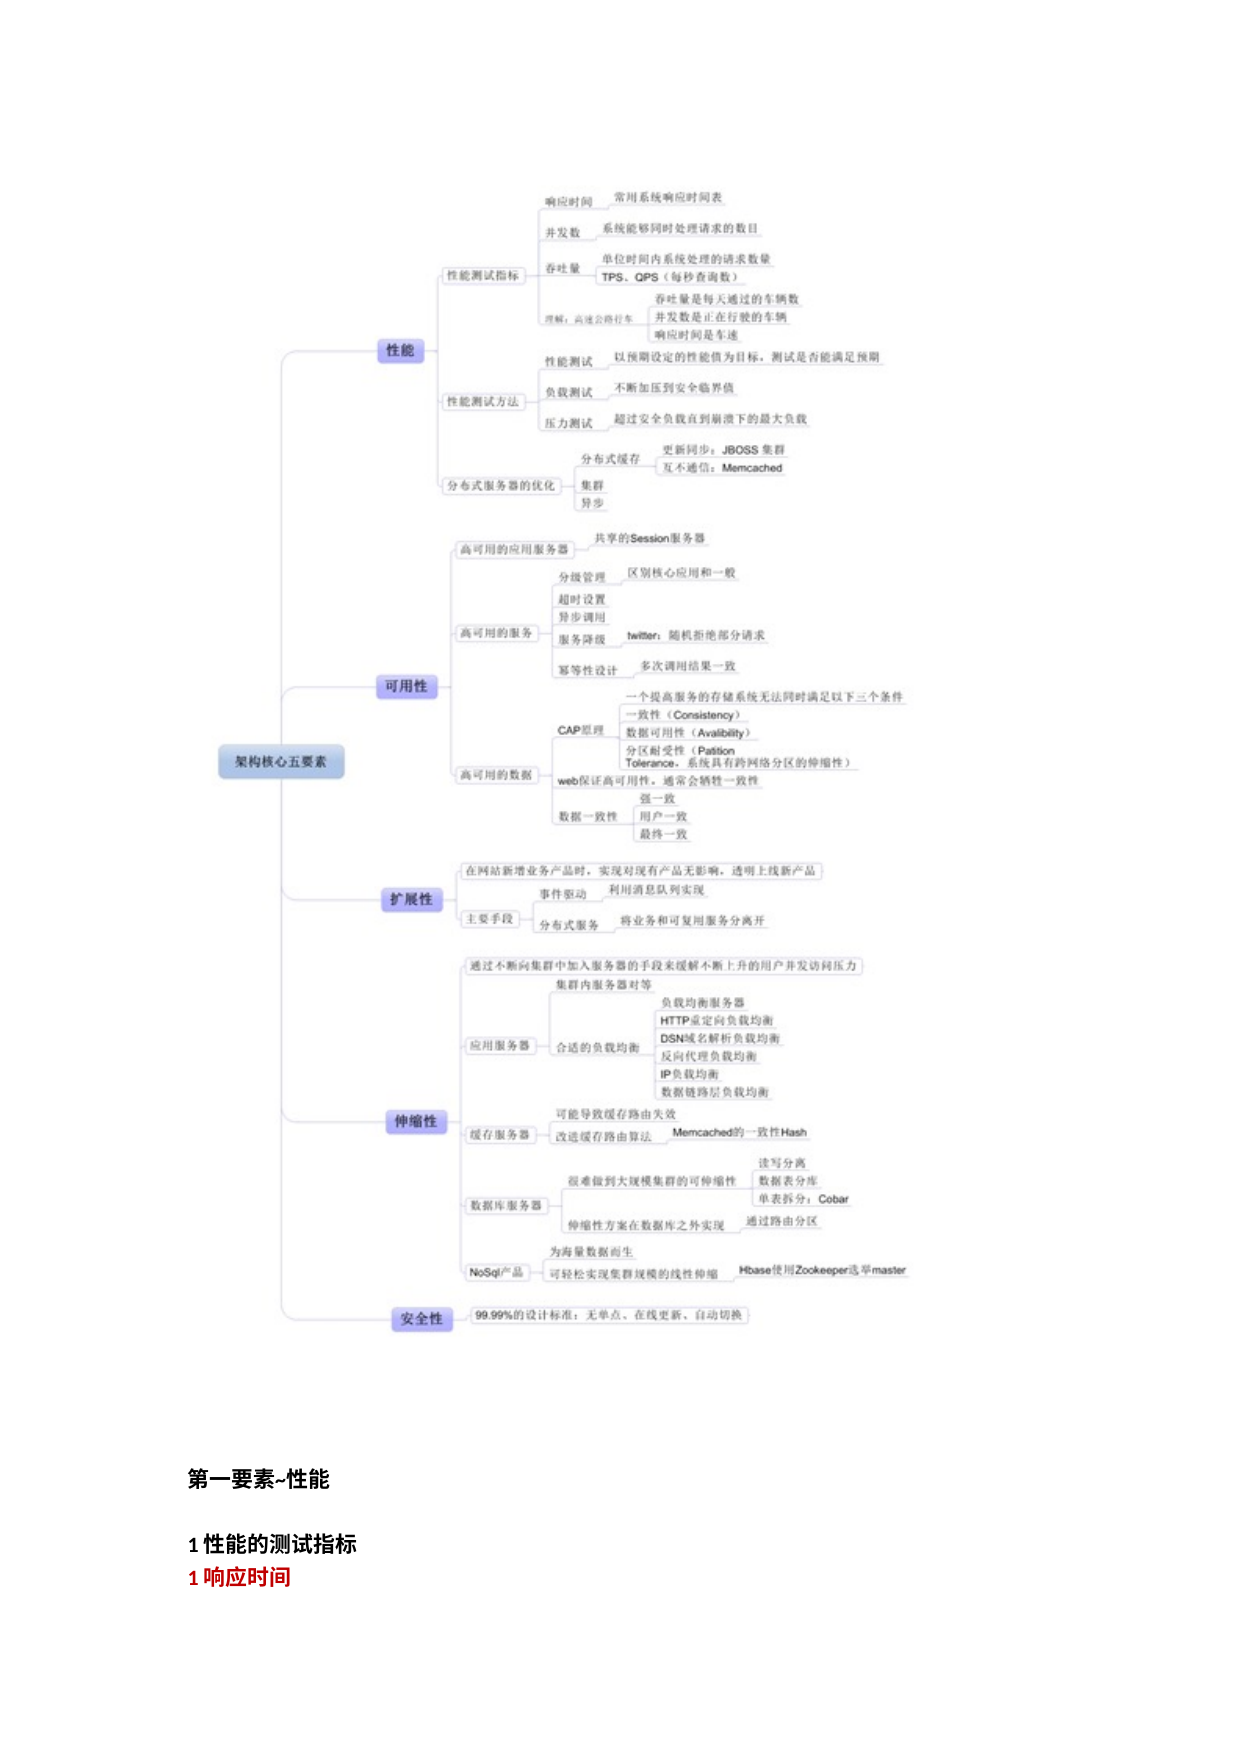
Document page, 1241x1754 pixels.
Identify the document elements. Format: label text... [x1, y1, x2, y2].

list 1 性能的测试指标 [187, 1527, 1053, 1559]
list 1 响应时间 [187, 1559, 1053, 1592]
picture [187, 162, 939, 1362]
list 第一要素~性能 [187, 1462, 1053, 1494]
